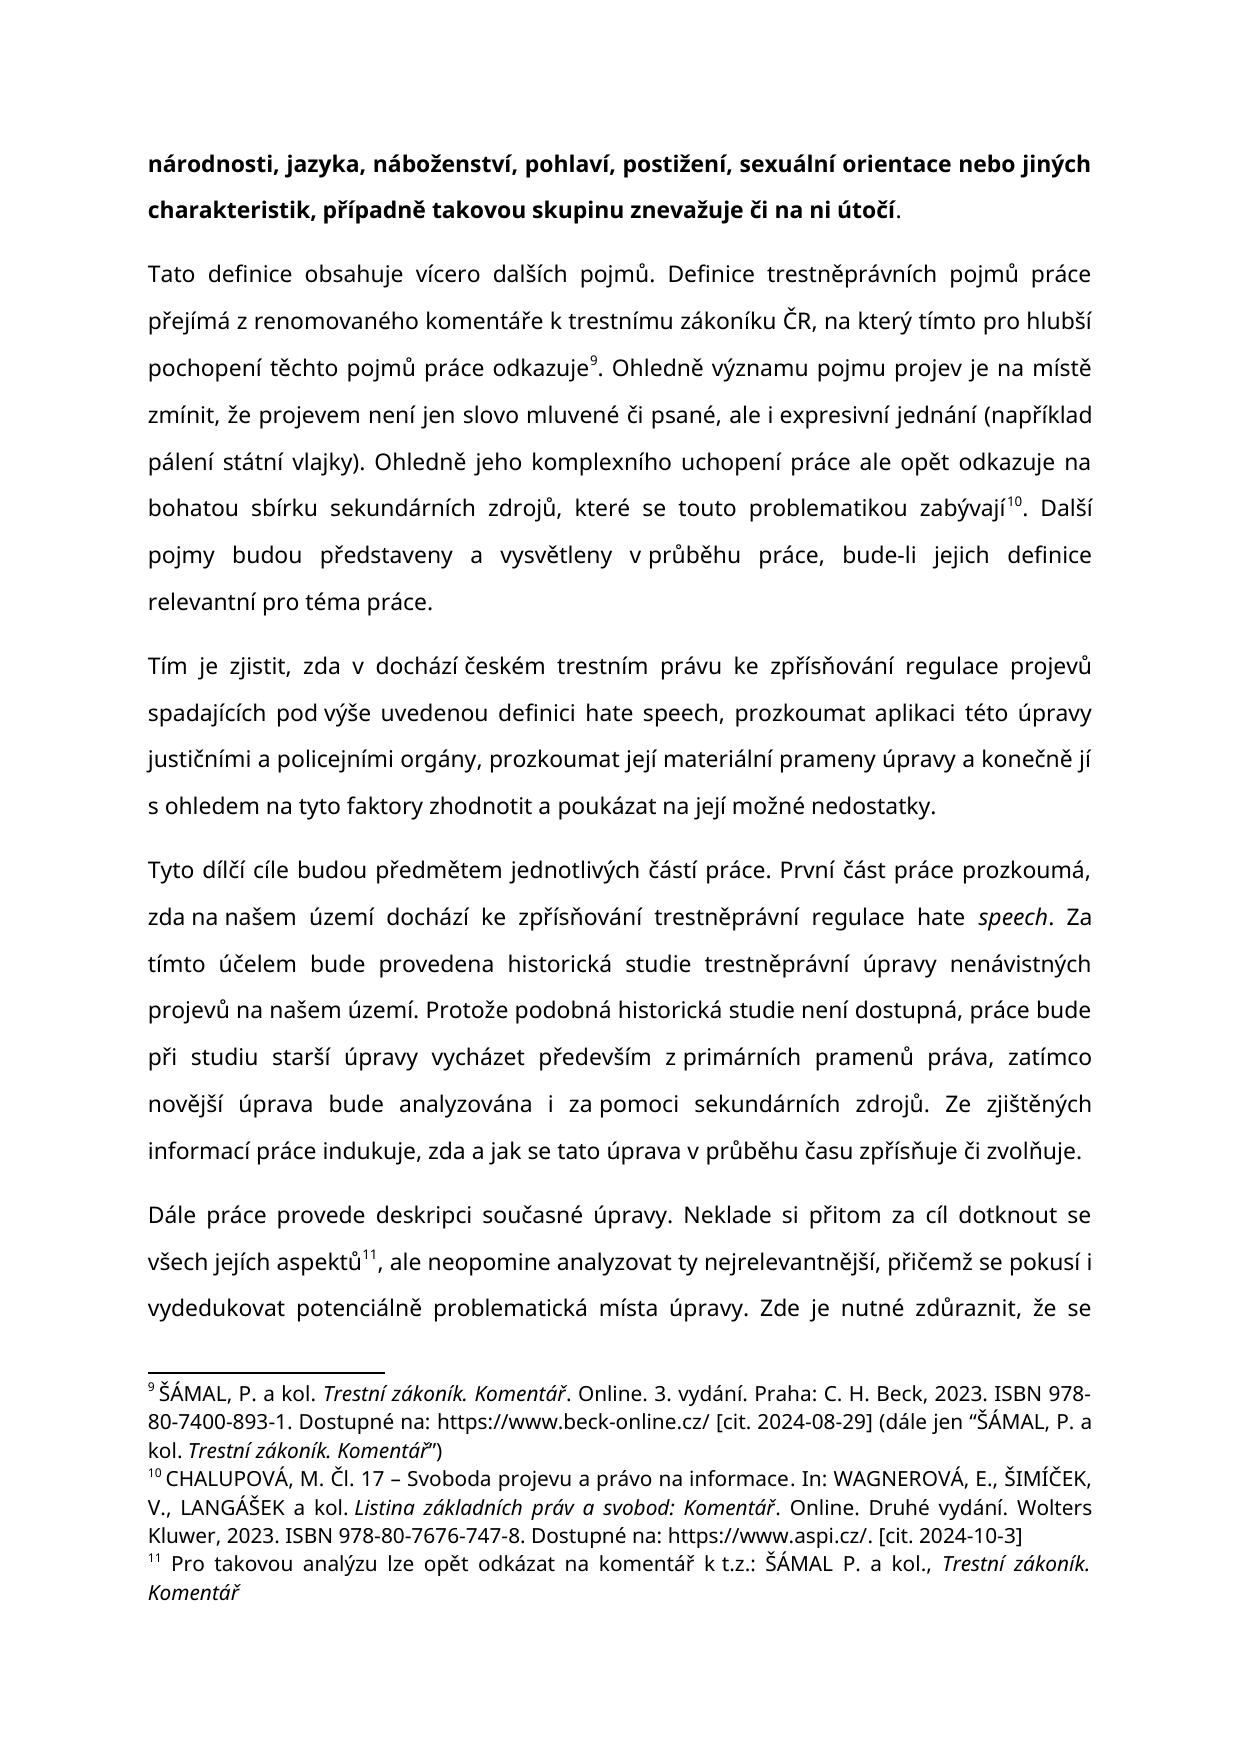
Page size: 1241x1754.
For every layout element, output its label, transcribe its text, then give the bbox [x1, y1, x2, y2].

text Tato definice obsahuje vícero dalších pojmů. Definice trestněprávních pojmů práce přejímá z renomovaného komentáře k trestnímu zákoníku ČR, na který tímto pro hlubší pochopení těchto pojmů práce odkazuje. Ohledně významu pojmu projev je na místě zmínit, že projevem není jen slovo mluvené či psané, ale i expresivní jednání (například pálení státní vlajky). Ohledně jeho komplexního uchopení práce ale opět odkazuje na bohatou sbírku sekundárních zdrojů, které se touto problematikou zabývají. Další pojmy budou představeny a vysvětleny v průběhu práce, bude-li jejich definice relevantní pro téma práce. [148, 258, 1093, 617]
text Tím je zjistit, zda v dochází českém trestním právu ke zpřísňování regulace projevů spadajících pod výše uvedenou definici hate speech, prozkoumat aplikaci této úpravy justičními a policejními orgány, prozkoumat její materiální prameny úpravy a konečně jí s ohledem na tyto faktory zhodnotit a poukázat na její možné nedostatky. [148, 650, 1093, 822]
text Tyto dílčí cíle budou předmětem jednotlivých částí práce. První část práce prozkoumá, zda na našem území dochází ke zpřísňování trestněprávní regulace hate speech. Za tímto účelem bude provedena historická studie trestněprávní úpravy nenávistných projevů na našem území. Protože podobná historická studie není dostupná, práce bude při studiu starší úpravy vycházet především z primárních pramenů práva, zatímco novější úprava bude analyzována i za pomoci sekundárních zdrojů. Ze zjištěných informací práce indukuje, zda a jak se tato úprava v průběhu času zpřísňuje či zvolňuje. [148, 854, 1093, 1166]
